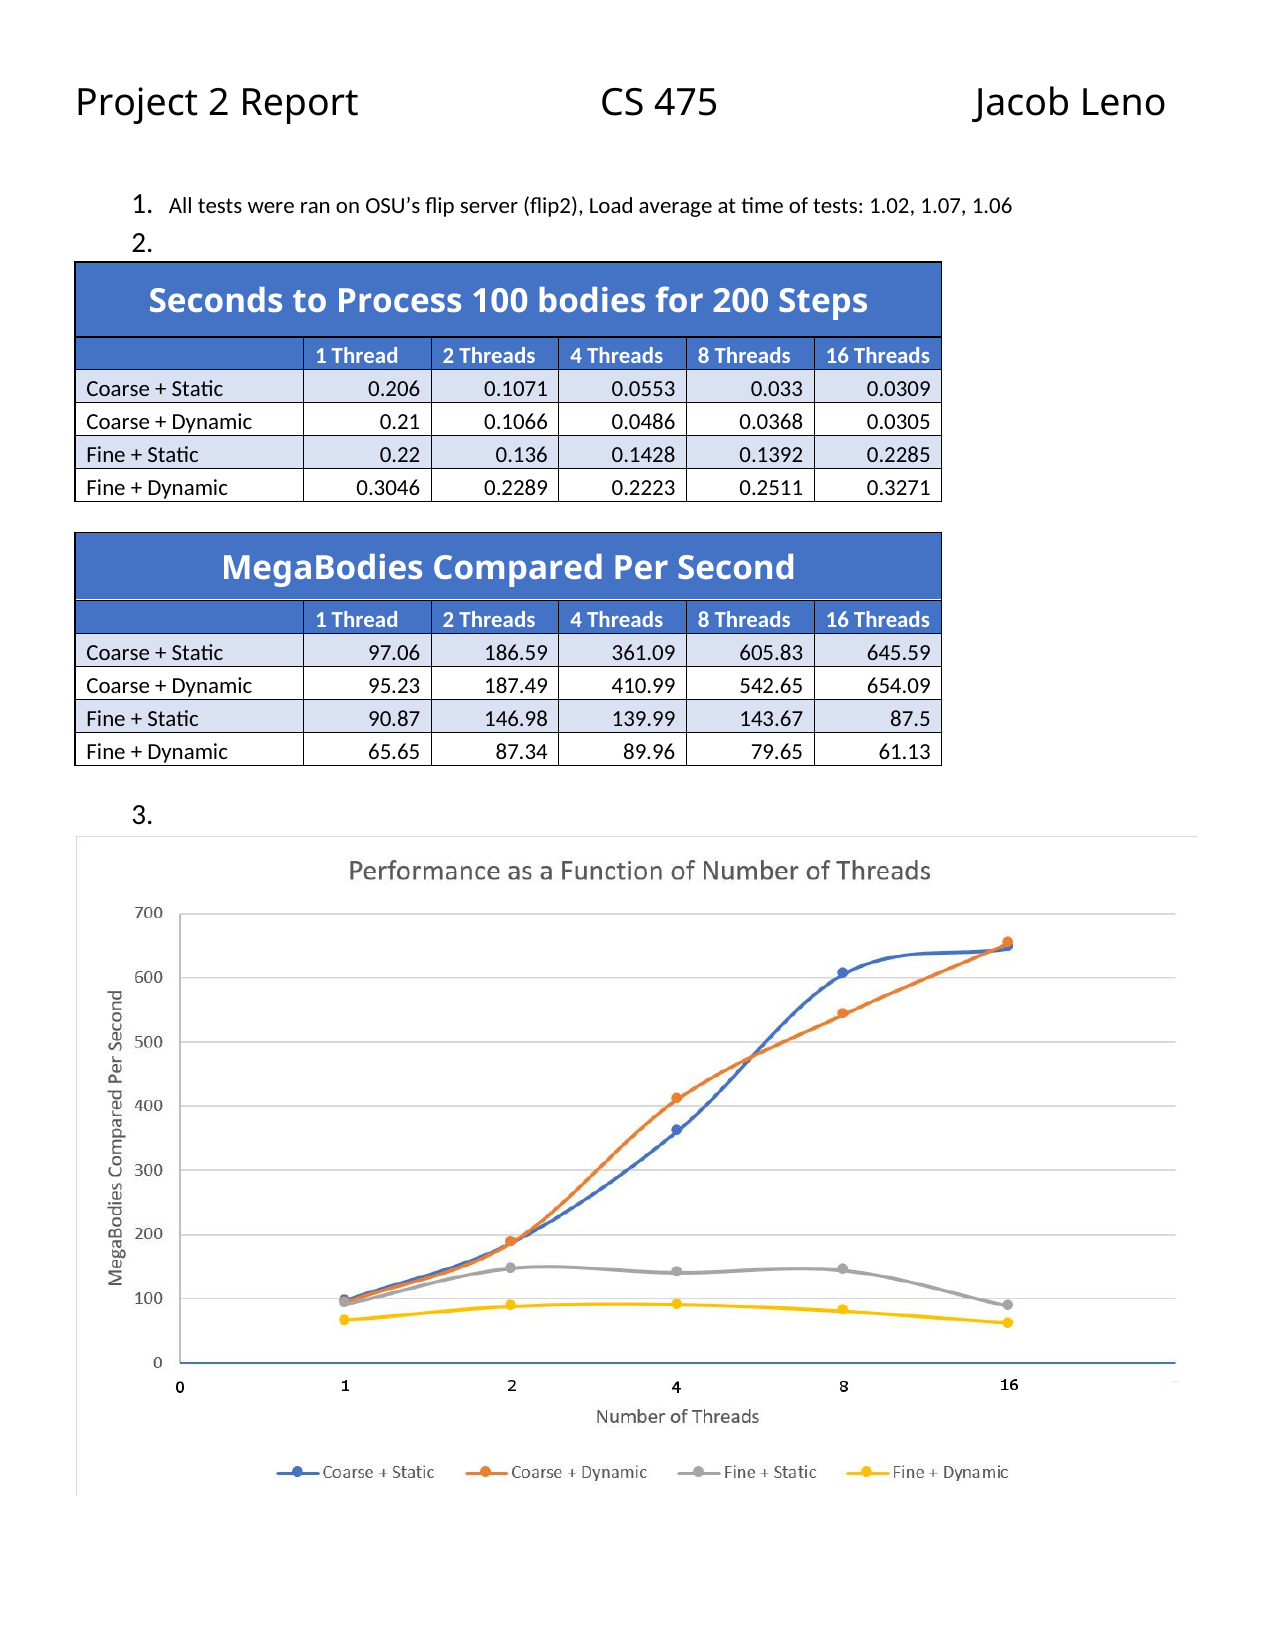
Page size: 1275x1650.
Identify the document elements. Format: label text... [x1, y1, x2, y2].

table_cell 645.59 [815, 634, 941, 666]
table_cell 4 Threads [559, 601, 686, 633]
table_cell 65.65 [304, 733, 431, 765]
table_cell 4 Threads [559, 338, 686, 369]
table_cell Coarse + Dynamic [76, 403, 303, 435]
table_cell 0.22 [304, 436, 431, 468]
list All tests were ran on OSU’s flip server (flip2), Load average at time of tests: 1.02, 1.07, 1.06 [131, 185, 1200, 221]
table_cell 16 Threads [815, 338, 941, 369]
table_cell 0.1066 [432, 403, 558, 435]
table_cell 139.99 [559, 700, 686, 732]
table_cell 187.49 [432, 667, 558, 699]
table_cell 8 Threads [687, 338, 814, 369]
table_cell 410.99 [559, 667, 686, 699]
text Project 2 Report CS 475 Jacob Leno [75, 75, 1200, 126]
table_cell 0.206 [304, 370, 431, 402]
table_cell 0.033 [687, 370, 814, 402]
table_cell 97.06 [304, 634, 431, 666]
table_cell 0.1392 [687, 436, 814, 468]
table_cell Coarse + Static [76, 634, 303, 666]
table_cell 0.2285 [815, 436, 941, 468]
table_cell 0.3046 [304, 469, 431, 501]
table_cell Fine + Dynamic [76, 469, 303, 501]
table_cell Fine + Static [76, 700, 303, 732]
table_cell 2 Threads [432, 601, 558, 633]
table_cell 0.2223 [559, 469, 686, 501]
table_cell Coarse + Dynamic [76, 667, 303, 699]
table_cell 0.2289 [432, 469, 558, 501]
table_cell 0.1428 [559, 436, 686, 468]
table_header Seconds to Process 100 bodies for 200 Steps [76, 263, 941, 336]
table_cell 16 Threads [815, 601, 941, 633]
table_cell 186.59 [432, 634, 558, 666]
table_cell Fine + Dynamic [76, 733, 303, 765]
table_cell 0.0305 [815, 403, 941, 435]
table_cell 605.83 [687, 634, 814, 666]
table_cell 0.136 [432, 436, 558, 468]
table_cell 1 Thread [304, 601, 431, 633]
table_cell 0.0309 [815, 370, 941, 402]
picture [75, 834, 1198, 1496]
table_cell 0.0553 [559, 370, 686, 402]
table_cell 0.2511 [687, 469, 814, 501]
table_cell 361.09 [559, 634, 686, 666]
table_cell 79.65 [687, 733, 814, 765]
table_cell 0.3271 [815, 469, 941, 501]
table_cell [76, 338, 303, 369]
table_cell 2 Threads [432, 338, 558, 369]
table_cell 87.34 [432, 733, 558, 765]
table_cell 8 Threads [687, 601, 814, 633]
table_cell 0.21 [304, 403, 431, 435]
table_cell 143.67 [687, 700, 814, 732]
table_cell 95.23 [304, 667, 431, 699]
table_cell Coarse + Static [76, 370, 303, 402]
table_cell Fine + Static [76, 436, 303, 468]
table_cell 0.0486 [559, 403, 686, 435]
table_cell 89.96 [559, 733, 686, 765]
table_cell 87.5 [815, 700, 941, 732]
table_cell 61.13 [815, 733, 941, 765]
table_cell 1 Thread [304, 338, 431, 369]
table_header MegaBodies Compared Per Second [76, 533, 941, 599]
table_cell 146.98 [432, 700, 558, 732]
table_cell 90.87 [304, 700, 431, 732]
table_cell 654.09 [815, 667, 941, 699]
table_cell 0.1071 [432, 370, 558, 402]
table_cell [76, 601, 303, 633]
table_cell 542.65 [687, 667, 814, 699]
table_cell 0.0368 [687, 403, 814, 435]
